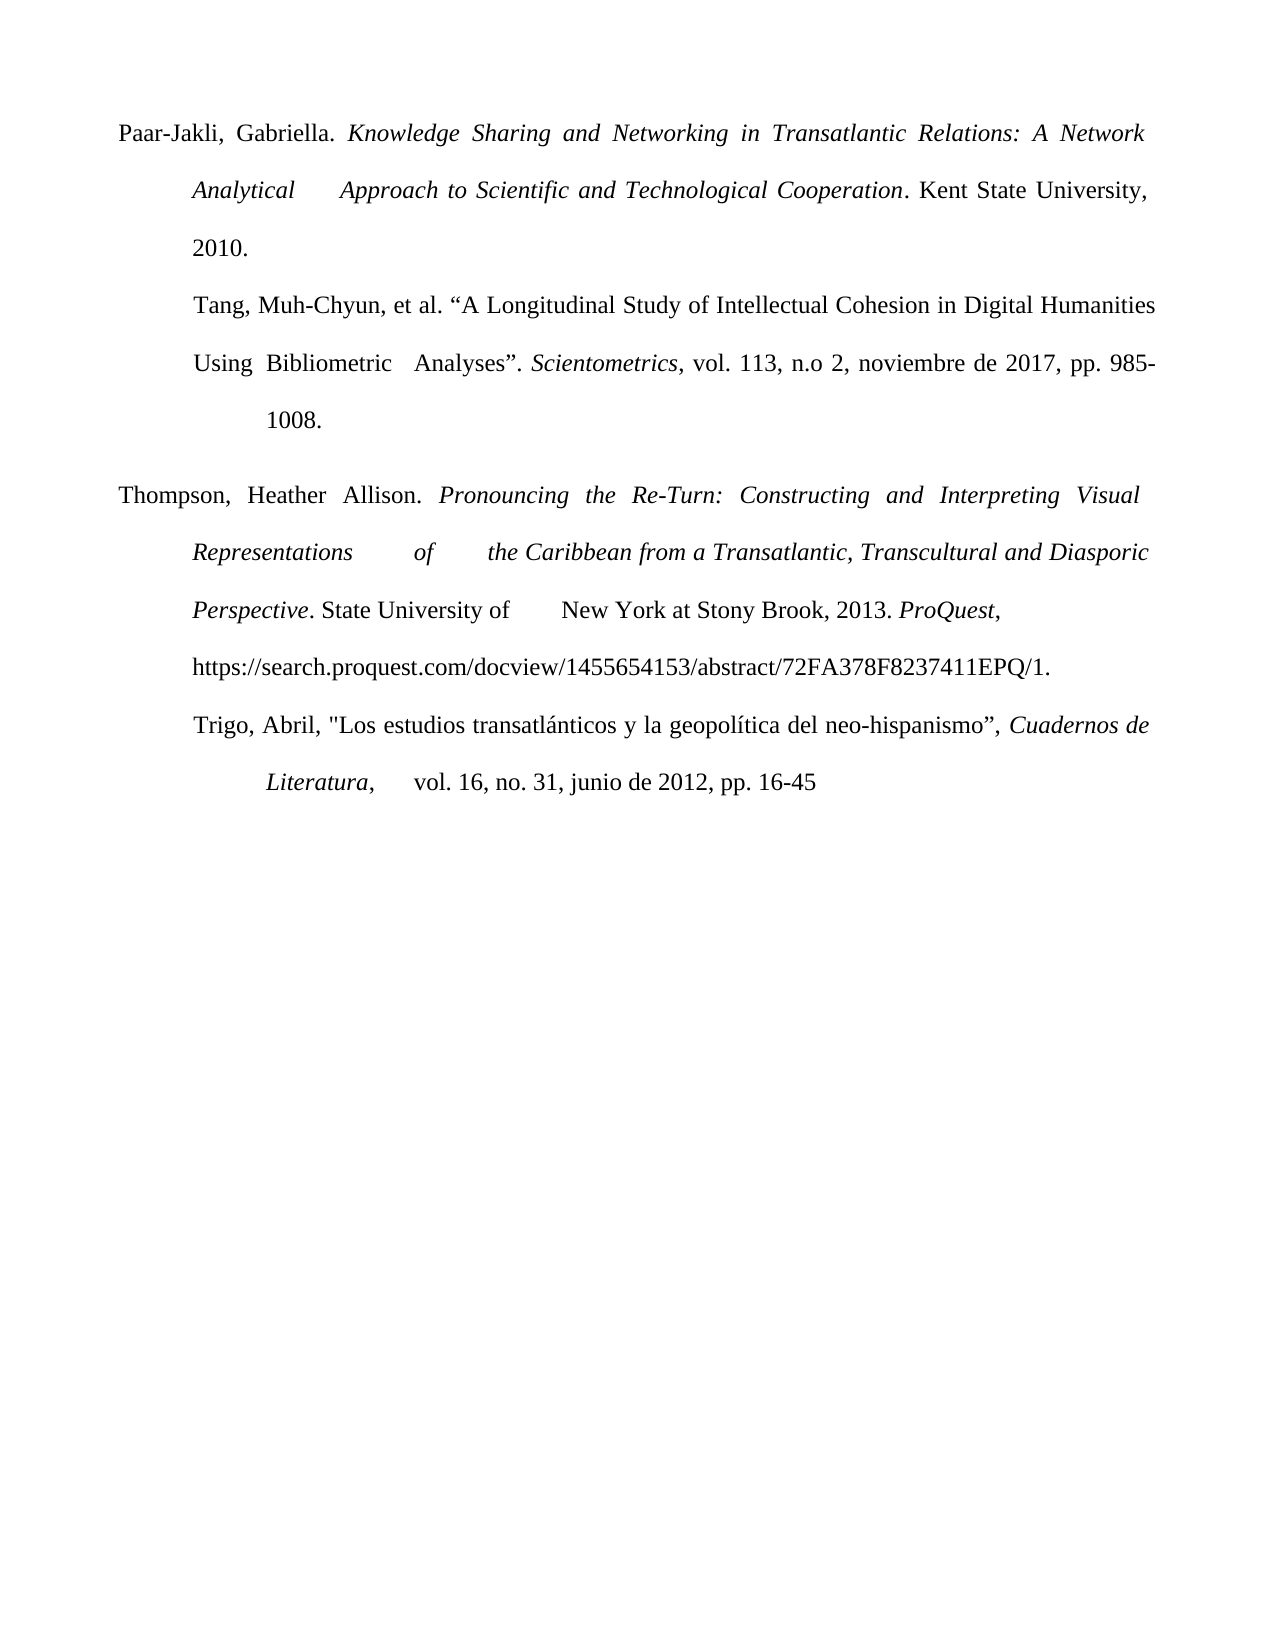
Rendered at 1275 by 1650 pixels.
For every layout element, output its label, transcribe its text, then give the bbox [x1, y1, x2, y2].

list Tang, Muh-Chyun, et al. “A Longitudinal Study of Intellectual Cohesion in Digital Humanities Using Bibliometric Analyses”. Scientometrics, vol. 113, n.o 2, noviembre de 2017, pp. 985- 1008. [193, 291, 1157, 434]
text Thompson, Heather Allison. Pronouncing the Re-Turn: Constructing and Interpreting Visual Representations of the Caribbean from a Transatlantic, Transcultural and Diasporic Perspective. State University of New York at Stony Brook, 2013. ProQuest, https://search.proquest.com/docview/1455654153/abstract/72FA378F8237411EPQ/1. [118, 480, 1157, 681]
text Paar-Jakli, Gabriella. Knowledge Sharing and Networking in Transatlantic Relations: A Network Analytical Approach to Scientific and Technological Cooperation. Kent State University, 2010. [118, 118, 1157, 262]
list Trigo, Abril, "Los estudios transatlánticos y la geopolítica del neo-hispanismo”, Cuadernos de Literatura, vol. 16, no. 31, junio de 2012, pp. 16-45 [193, 710, 1157, 796]
